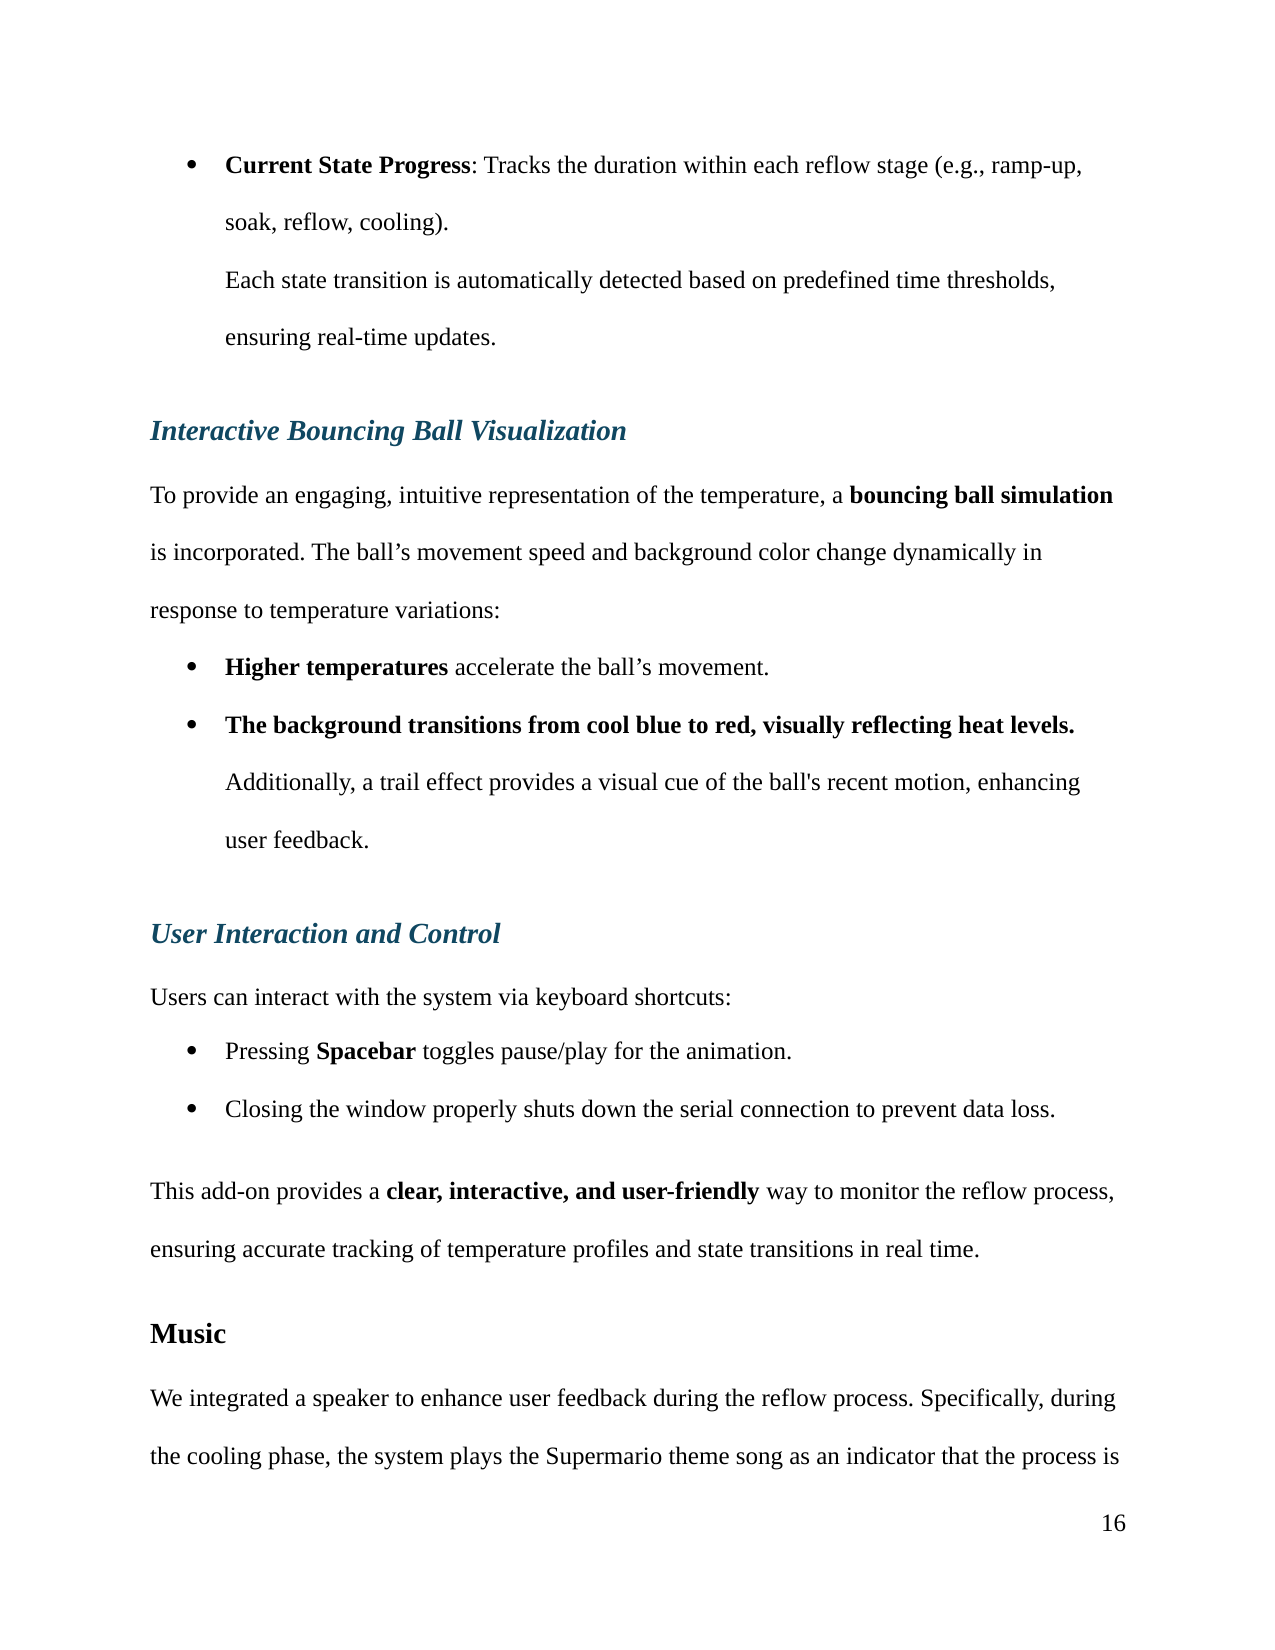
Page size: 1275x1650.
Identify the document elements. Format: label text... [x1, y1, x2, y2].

text Music [150, 1316, 1125, 1350]
list Pressing Spacebar toggles pause/play for the animation. [187, 1036, 1125, 1065]
text Users can interact with the system via keyboard shortcuts: [150, 982, 1125, 1011]
subtitle User Interaction and Control [150, 916, 1125, 949]
list The background transitions from cool blue to red, visually reflecting heat levels. Additionally, a trail effect provides a visual cue of the ball's recent motion, enhancing user feedback. [187, 710, 1125, 854]
text To provide an engaging, intuitive representation of the temperature, a bouncing ball simulation is incorporated. The ball’s movement speed and background color change dynamically in response to temperature variations: [150, 480, 1125, 624]
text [150, 1383, 1125, 1469]
list Closing the window properly shuts down the serial connection to prevent data loss. [187, 1094, 1125, 1122]
list Higher temperatures accelerate the ball’s movement. [187, 652, 1125, 681]
text This add-on provides a clear, interactive, and user-friendly way to monitor the reflow process, ensuring accurate tracking of temperature profiles and state transitions in real time. [150, 1176, 1125, 1262]
subtitle Interactive Bouncing Ball Visualization [150, 413, 1125, 447]
list Current State Progress: Tracks the duration within each reflow stage (e.g., ramp-up, soak, reflow, cooling). Each state transition is automatically detected based on predefined time thresholds, ensuring real-time updates. [187, 150, 1125, 351]
